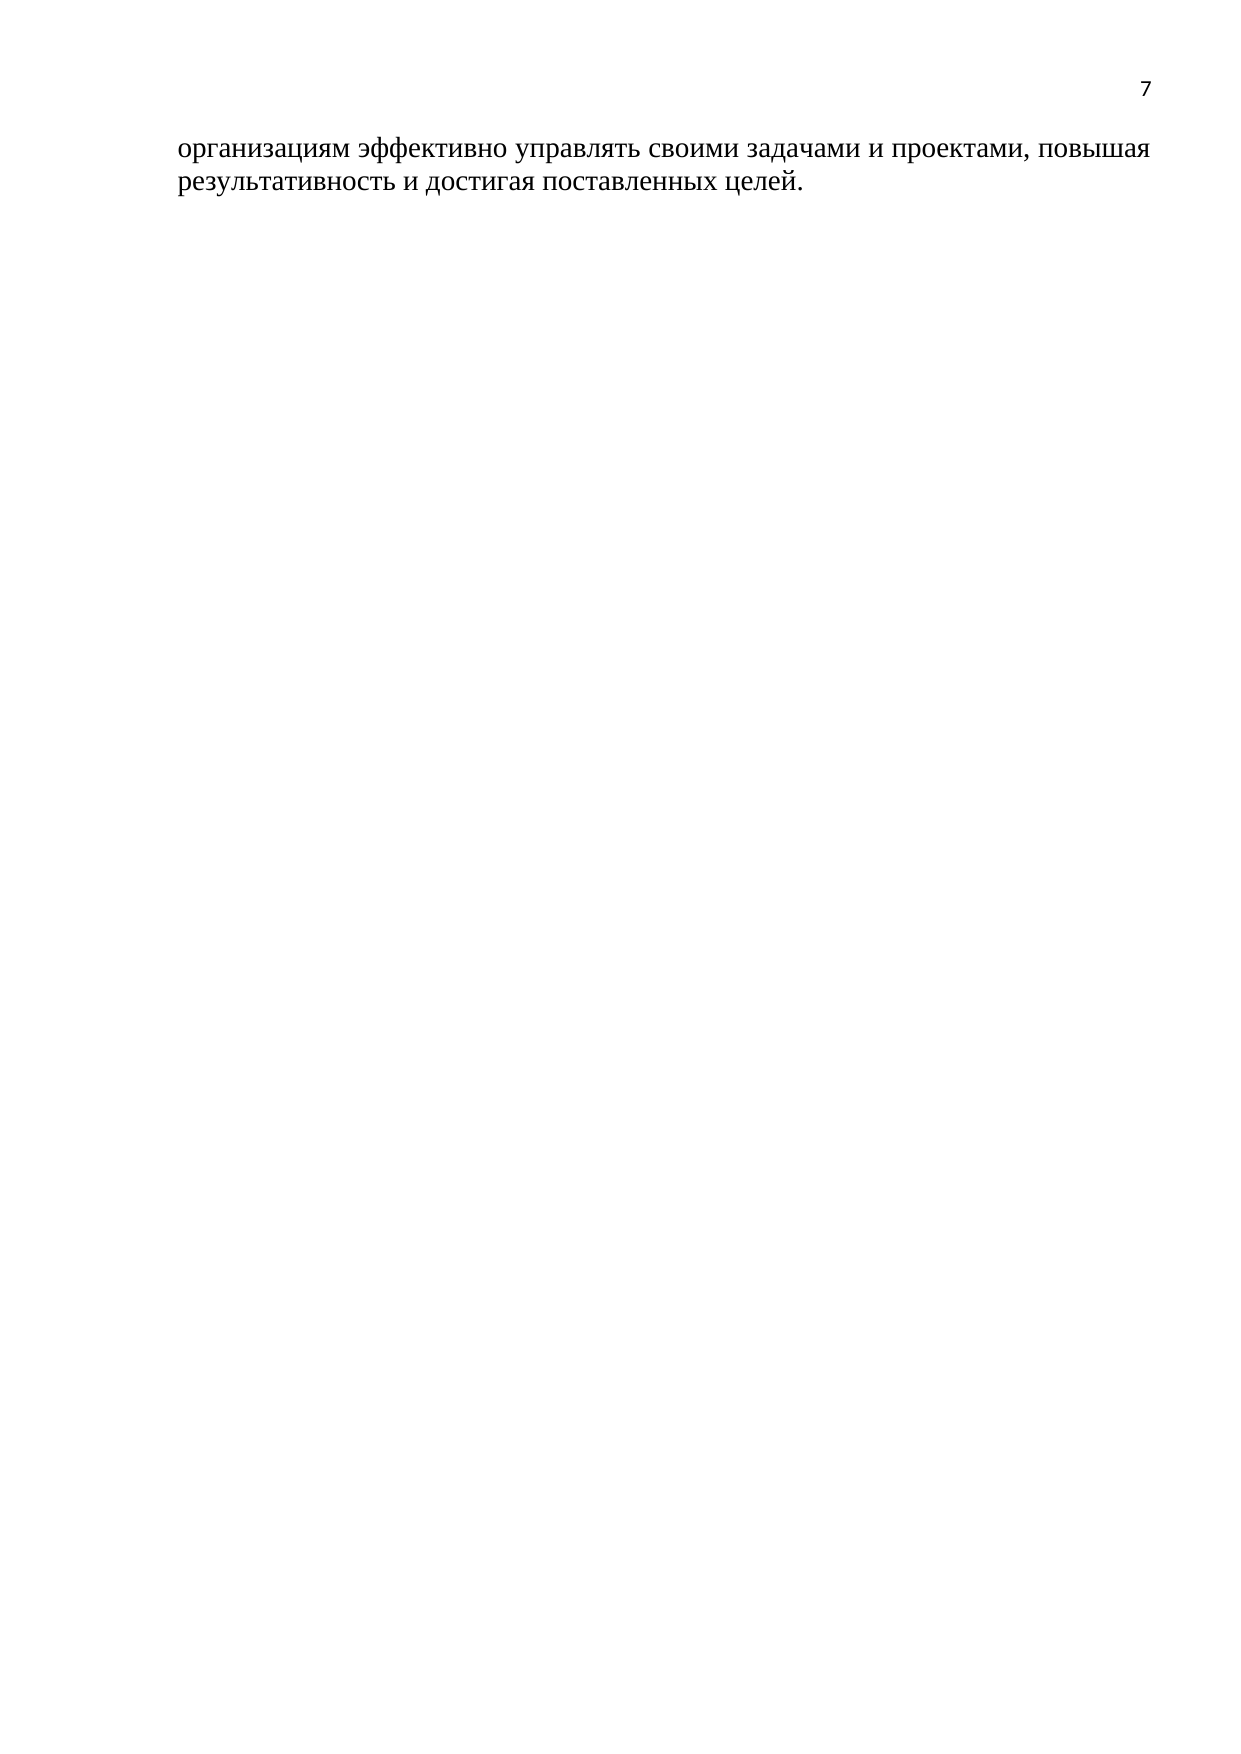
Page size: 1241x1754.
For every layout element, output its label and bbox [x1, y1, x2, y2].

text [177, 130, 1152, 197]
